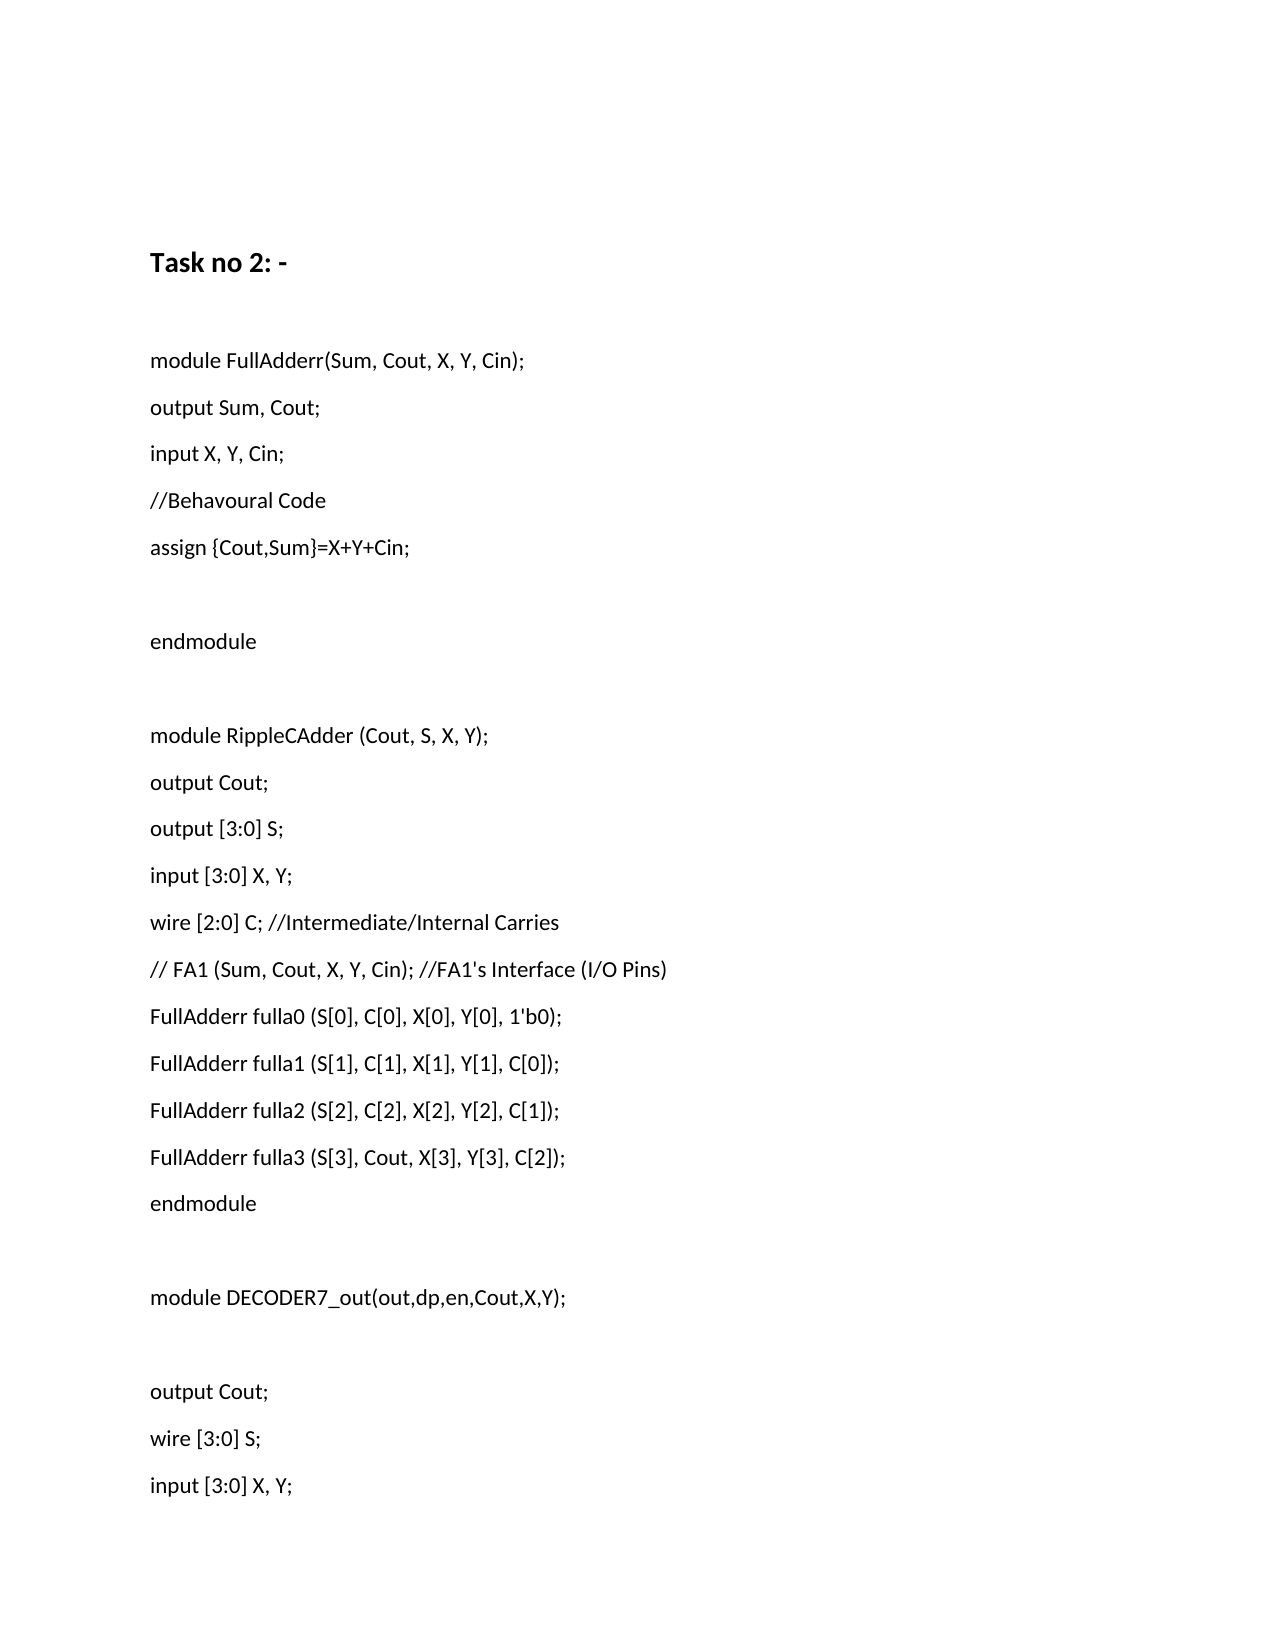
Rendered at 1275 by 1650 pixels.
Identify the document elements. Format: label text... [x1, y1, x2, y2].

text Task no 2: - [150, 244, 1125, 279]
text output Cout; [150, 1377, 1125, 1405]
text input X, Y, Cin; [150, 439, 1125, 467]
text wire [2:0] C; //Intermediate/Internal Carries [150, 908, 1125, 936]
text //Behavoural Code [150, 486, 1125, 514]
text module FullAdderr(Sum, Cout, X, Y, Cin); [150, 346, 1125, 374]
text FullAdderr fulla0 (S[0], C[0], X[0], Y[0], 1'b0); [150, 1002, 1125, 1030]
text output Cout; [150, 768, 1125, 796]
text wire [3:0] S; [150, 1424, 1125, 1452]
text FullAdderr fulla3 (S[3], Cout, X[3], Y[3], C[2]); [150, 1143, 1125, 1171]
text module RippleCAdder (Cout, S, X, Y); [150, 721, 1125, 749]
text input [3:0] X, Y; [150, 861, 1125, 889]
text FullAdderr fulla2 (S[2], C[2], X[2], Y[2], C[1]); [150, 1096, 1125, 1124]
text assign {Cout,Sum}=X+Y+Cin; [150, 533, 1125, 561]
text input [3:0] X, Y; [150, 1471, 1125, 1499]
text FullAdderr fulla1 (S[1], C[1], X[1], Y[1], C[0]); [150, 1049, 1125, 1077]
text endmodule [150, 627, 1125, 655]
text output Sum, Cout; [150, 393, 1125, 421]
text endmodule [150, 1189, 1125, 1217]
text module DECODER7_out(out,dp,en,Cout,X,Y); [150, 1283, 1125, 1311]
text // FA1 (Sum, Cout, X, Y, Cin); //FA1's Interface (I/O Pins) [150, 955, 1125, 983]
text output [3:0] S; [150, 814, 1125, 842]
